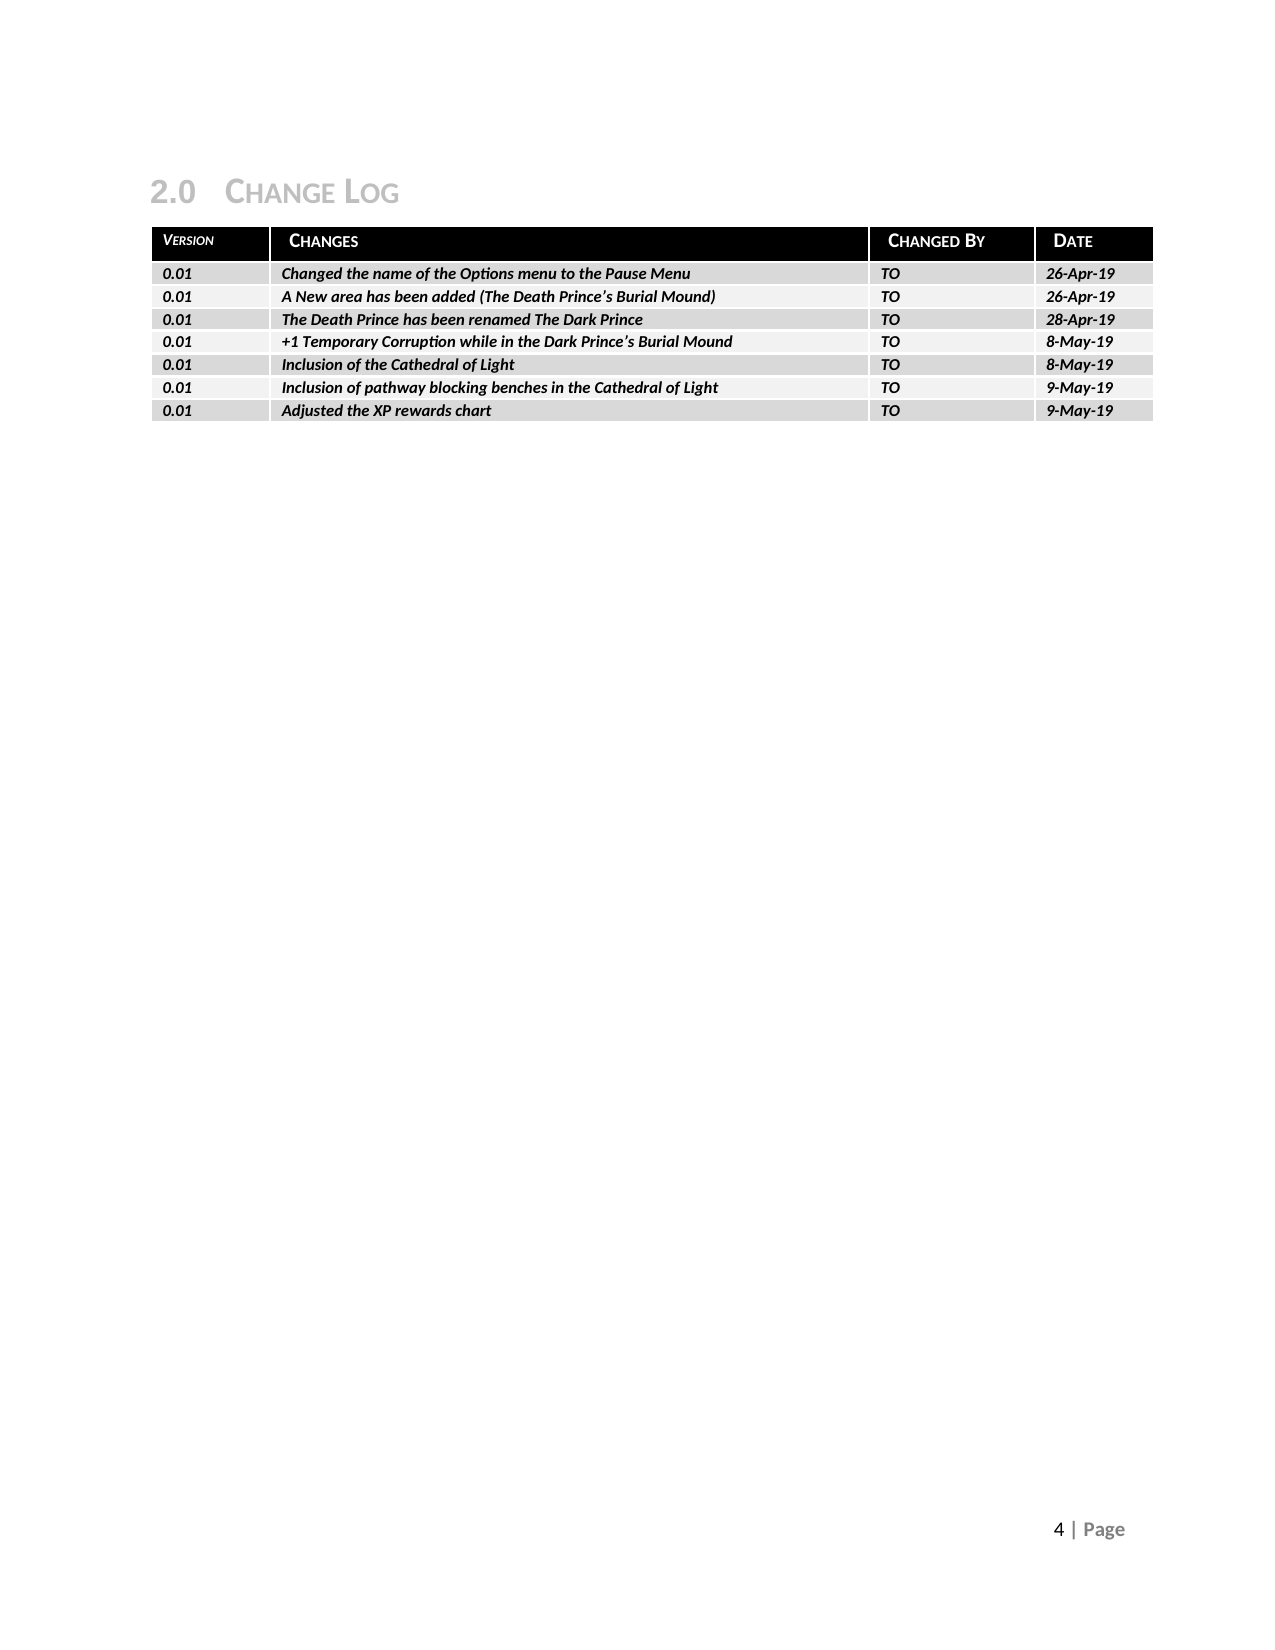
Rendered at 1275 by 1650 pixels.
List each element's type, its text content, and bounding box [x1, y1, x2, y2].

table_cell Adjusted the XP rewards chart [271, 400, 868, 421]
table_cell A New area has been added (The Death Prince’s Burial Mound) [271, 286, 868, 307]
table_cell 8-May-19 [1036, 355, 1153, 375]
table_cell 0.01 [152, 263, 269, 284]
subtitle Change Log [150, 167, 1125, 212]
table_cell Inclusion of pathway blocking benches in the Cathedral of Light [271, 378, 868, 398]
table_cell 0.01 [152, 309, 269, 329]
table_cell 26-Apr-19 [1036, 263, 1153, 284]
table_cell 26-Apr-19 [1036, 286, 1153, 307]
table_cell TO [870, 400, 1034, 421]
table_cell 9-May-19 [1036, 378, 1153, 398]
table_cell TO [870, 309, 1034, 329]
table_header Date [1036, 227, 1153, 261]
table_cell 28-Apr-19 [1036, 309, 1153, 329]
table_cell The Death Prince has been renamed The Dark Prince [271, 309, 868, 329]
table_cell +1 Temporary Corruption while in the Dark Prince’s Burial Mound [271, 332, 868, 352]
table_cell 0.01 [152, 355, 269, 375]
table_header Changed By [870, 227, 1034, 261]
table_cell TO [870, 355, 1034, 375]
table_cell TO [870, 286, 1034, 307]
table_cell TO [870, 263, 1034, 284]
table_cell 0.01 [152, 332, 269, 352]
table_cell Changed the name of the Options menu to the Pause Menu [271, 263, 868, 284]
table_cell 9-May-19 [1036, 400, 1153, 421]
table_cell Inclusion of the Cathedral of Light [271, 355, 868, 375]
table_cell TO [870, 332, 1034, 352]
table_header Version [152, 227, 269, 261]
table_cell 0.01 [152, 378, 269, 398]
table_cell 0.01 [152, 286, 269, 307]
table_header Changes [271, 227, 868, 261]
table_cell 0.01 [152, 400, 269, 421]
table_cell TO [870, 378, 1034, 398]
table_cell 8-May-19 [1036, 332, 1153, 352]
